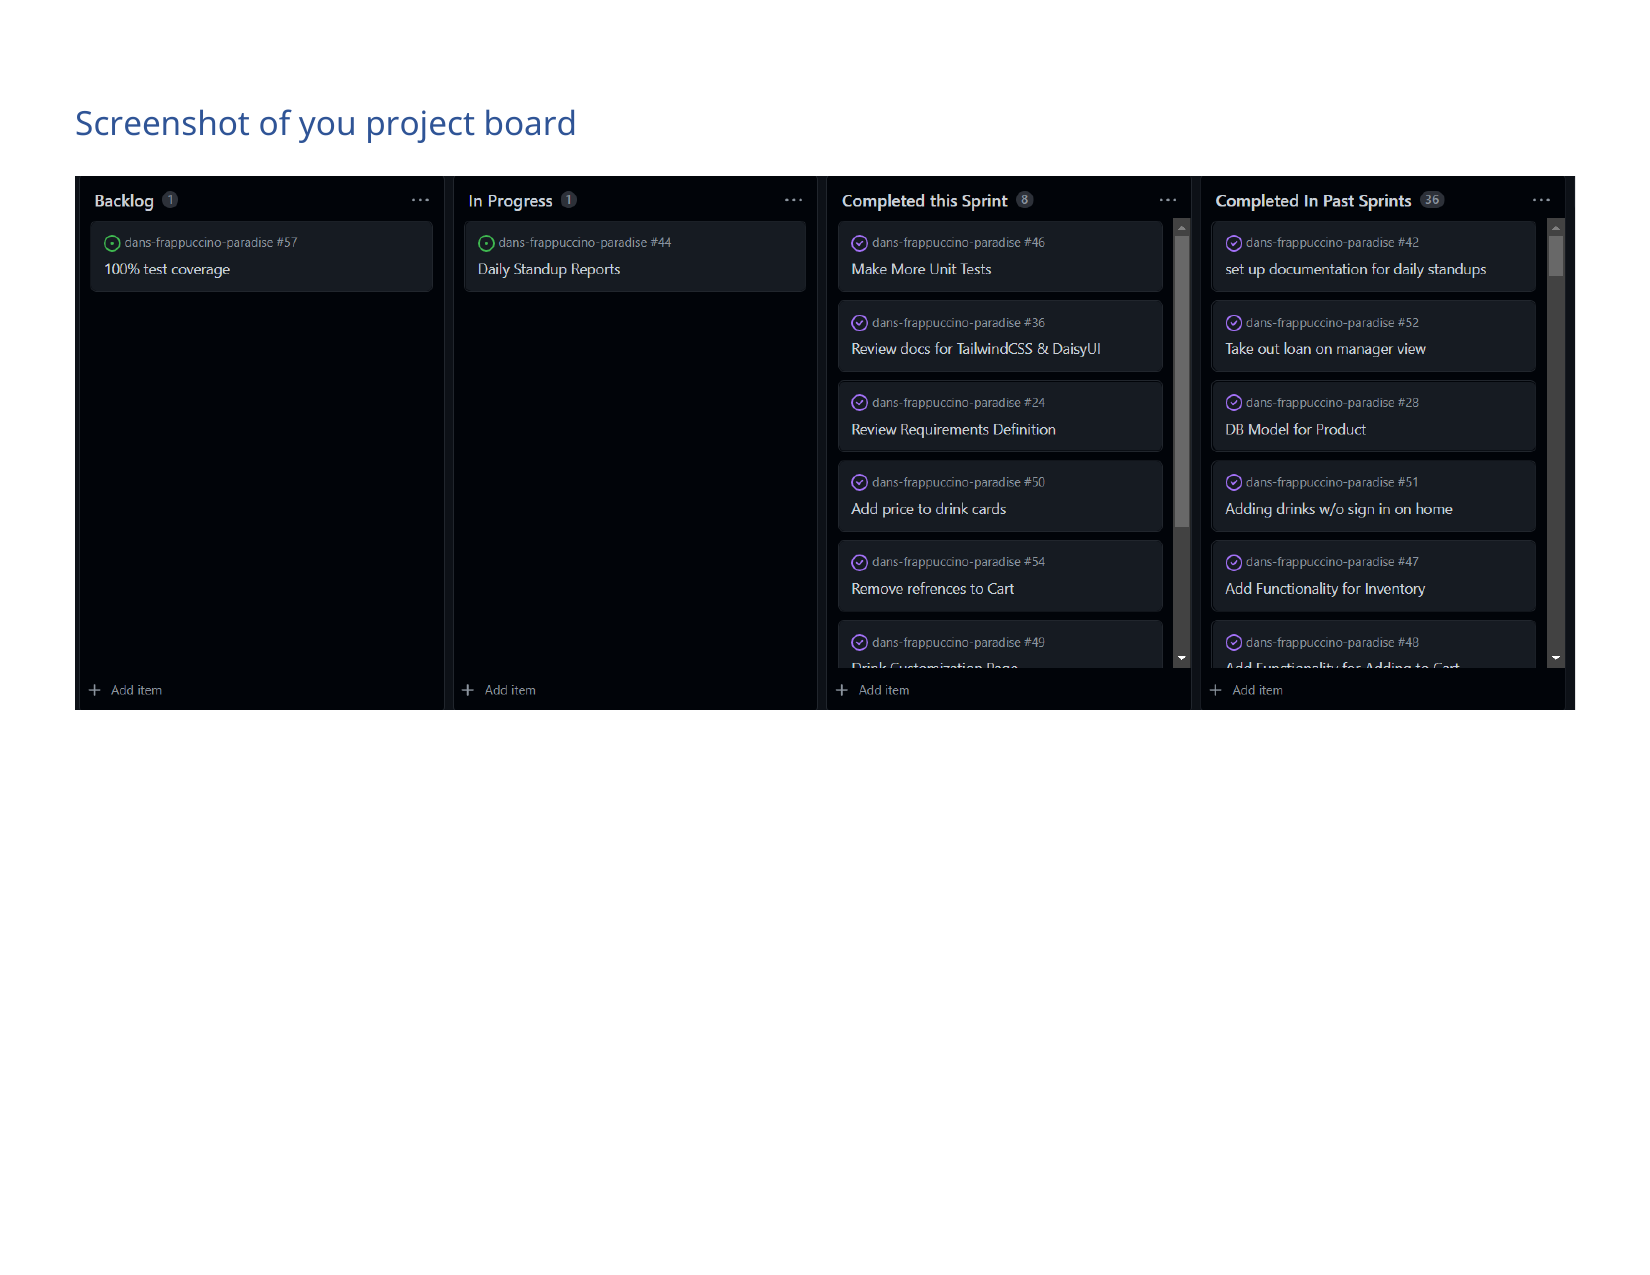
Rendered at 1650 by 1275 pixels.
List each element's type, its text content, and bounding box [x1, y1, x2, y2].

subtitle Screenshot of you project board [75, 100, 1575, 145]
picture [75, 176, 1575, 710]
